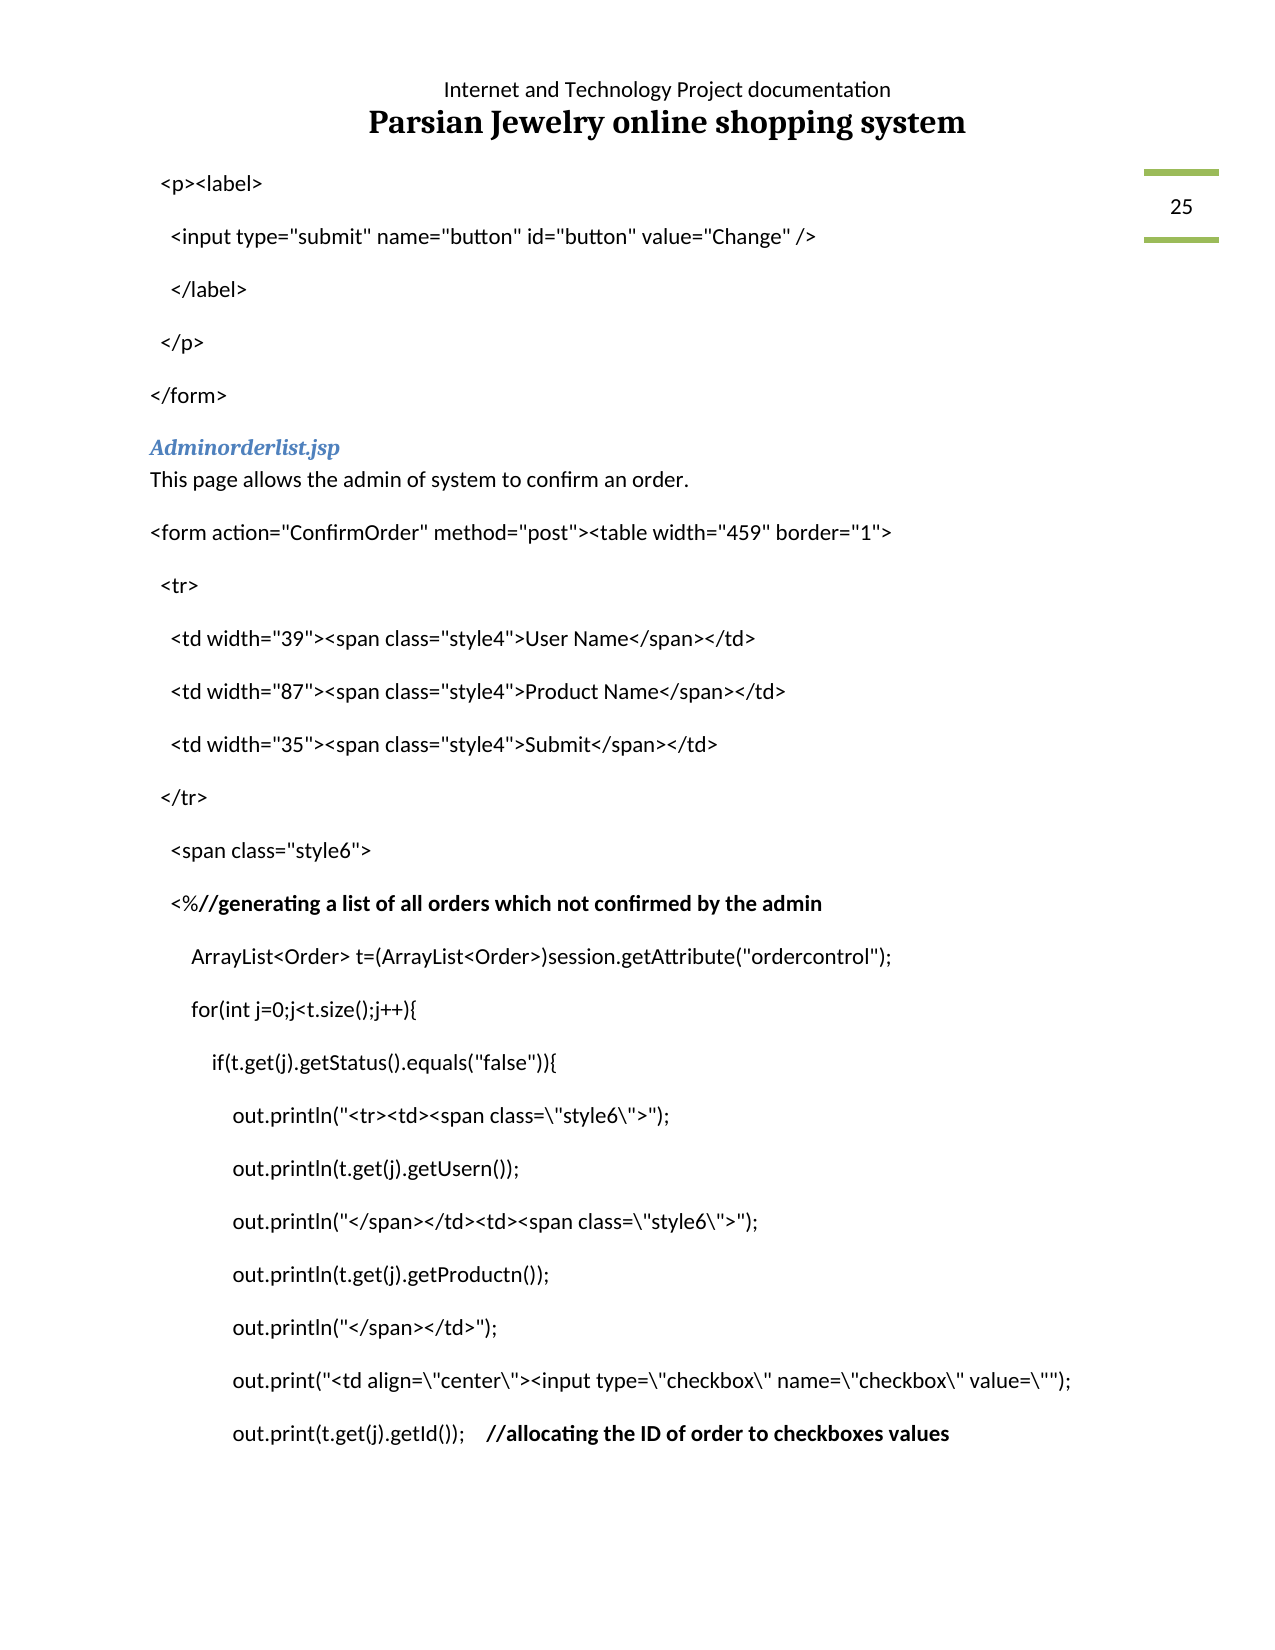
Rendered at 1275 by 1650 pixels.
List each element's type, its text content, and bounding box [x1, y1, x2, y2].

text This page allows the admin of system to confirm an order. [150, 465, 1125, 493]
text <tr> [150, 571, 1125, 599]
text <td width="39"><span class="style4">User Name</span></td> [150, 624, 1125, 652]
text </label> [150, 275, 1125, 303]
text </tr> [150, 783, 1125, 811]
text out.println(t.get(j).getUsern()); [150, 1154, 1125, 1182]
text out.print(t.get(j).getId()); //allocating the ID of order to checkboxes values [150, 1419, 1125, 1447]
text <p><label> [150, 169, 1125, 197]
text out.println("</span></td><td><span class=\"style6\">"); [150, 1207, 1125, 1235]
text out.print("<td align=\"center\"><input type=\"checkbox\" name=\"checkbox\" value=\""); [150, 1366, 1125, 1394]
text </form> [150, 381, 1125, 409]
text out.println("<tr><td><span class=\"style6\">"); [150, 1101, 1125, 1129]
text <td width="87"><span class="style4">Product Name</span></td> [150, 677, 1125, 705]
text for(int j=0;j<t.size();j++){ [150, 995, 1125, 1023]
text out.println(t.get(j).getProductn()); [150, 1260, 1125, 1288]
text ArrayList<Order> t=(ArrayList<Order>)session.getAttribute("ordercontrol"); [150, 942, 1125, 970]
text <span class="style6"> [150, 836, 1125, 864]
text out.println("</span></td>"); [150, 1313, 1125, 1341]
text </p> [150, 328, 1125, 356]
text if(t.get(j).getStatus().equals("false")){ [150, 1048, 1125, 1076]
text <td width="35"><span class="style4">Submit</span></td> [150, 730, 1125, 758]
subtitle Adminorderlist.jsp [150, 434, 1125, 461]
text <form action="ConfirmOrder" method="post"><table width="459" border="1"> [150, 518, 1125, 546]
text <%//generating a list of all orders which not confirmed by the admin [150, 889, 1125, 917]
text <input type="submit" name="button" id="button" value="Change" /> [150, 222, 1125, 250]
